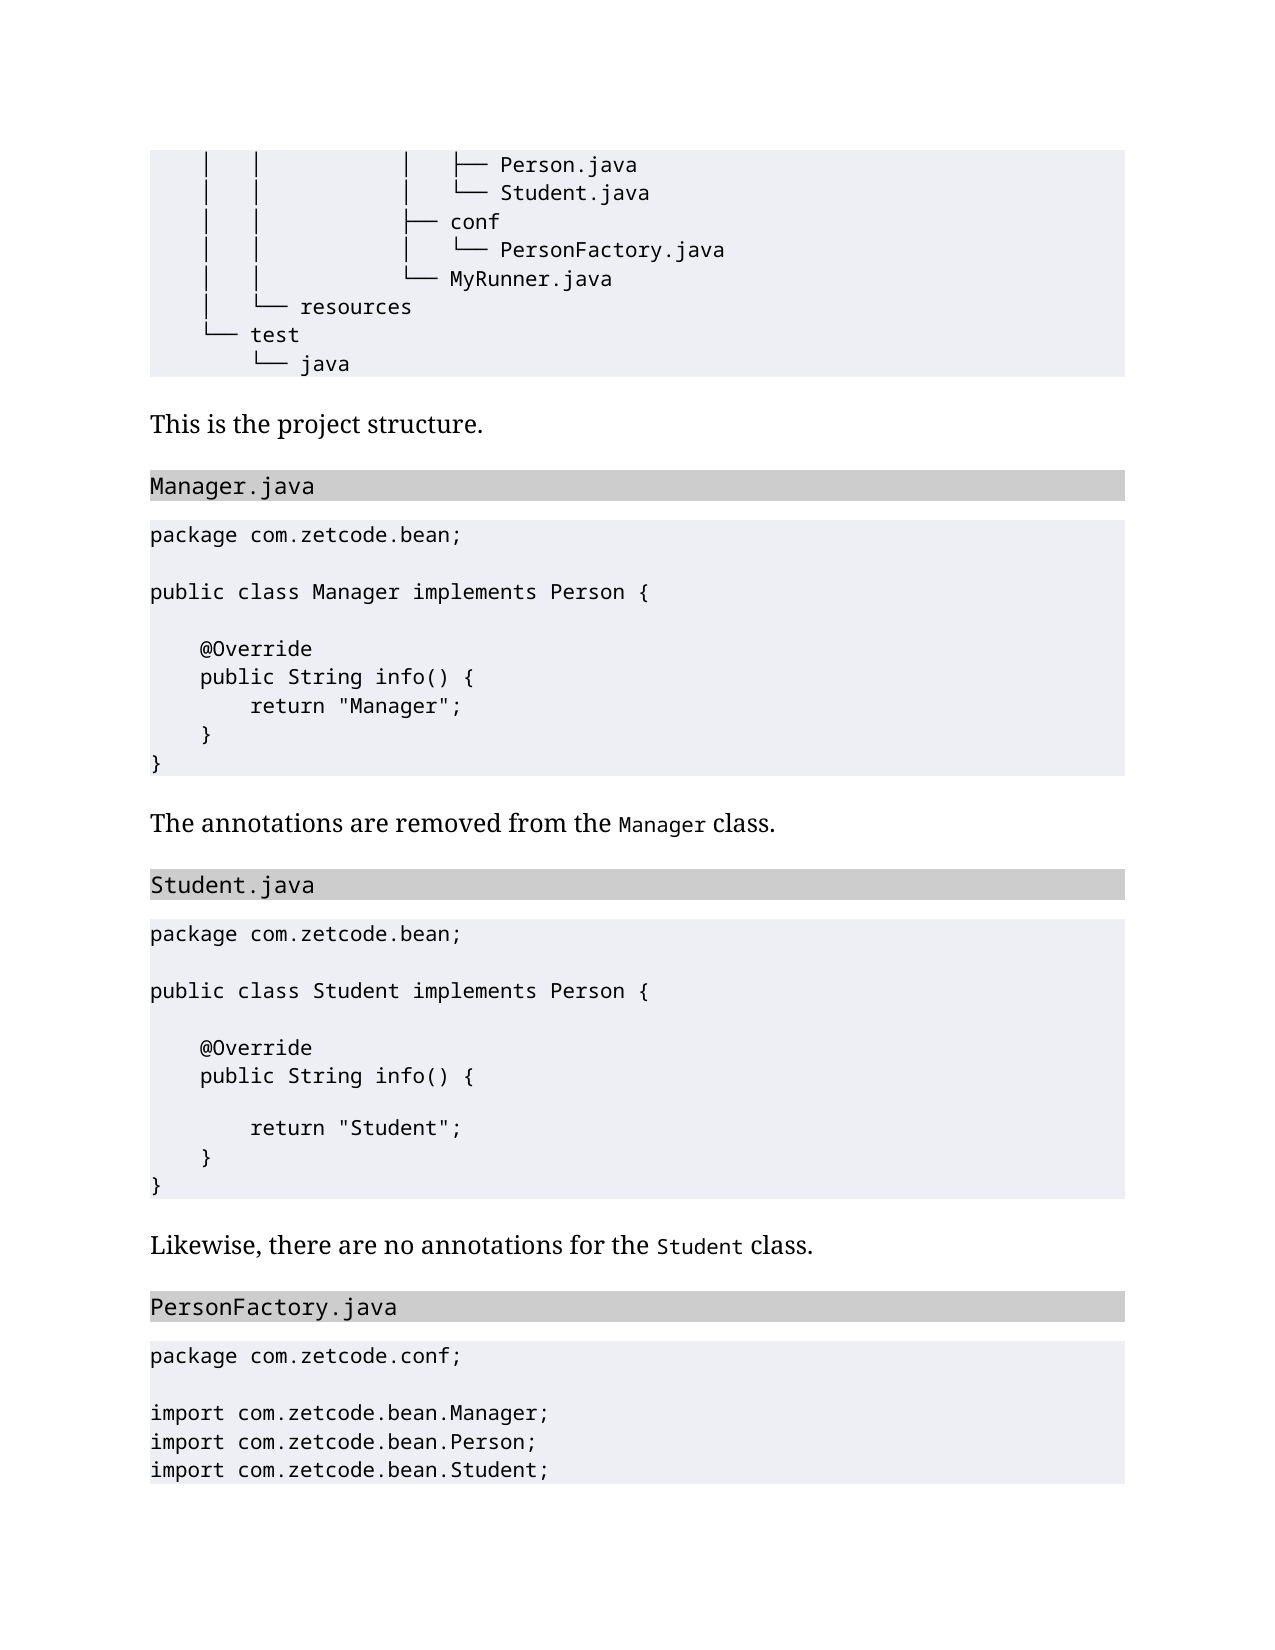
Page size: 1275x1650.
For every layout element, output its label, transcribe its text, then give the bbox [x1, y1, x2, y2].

text import com.zetcode.bean.Manager; [150, 1398, 1125, 1427]
text PersonFactory.java [150, 1291, 1125, 1322]
text │ │ │ └── Student.java [150, 178, 1125, 207]
text This is the project structure. [150, 407, 1125, 441]
text } [150, 1170, 1125, 1199]
text package com.zetcode.bean; [150, 520, 1125, 549]
text } [150, 719, 1125, 748]
text Manager.java [150, 470, 1125, 501]
text └── java [150, 349, 1125, 377]
text package com.zetcode.bean; [150, 919, 1125, 947]
text └── test [150, 321, 1125, 349]
text public String info() { [150, 1061, 1125, 1090]
text Student.java [150, 869, 1125, 900]
text @Override [150, 1033, 1125, 1061]
text } [150, 748, 1125, 776]
text @Override [150, 634, 1125, 662]
text │ └── resources [150, 292, 1125, 321]
text public String info() { [150, 662, 1125, 691]
text return "Manager"; [150, 691, 1125, 719]
text │ │ └── MyRunner.java [150, 264, 1125, 292]
text Likewise, there are no annotations for the Student class. [150, 1228, 1125, 1262]
text │ │ │ └── PersonFactory.java [150, 235, 1125, 264]
text │ │ ├── conf [150, 207, 1125, 235]
text public class Student implements Person { [150, 976, 1125, 1004]
text The annotations are removed from the Manager class. [150, 805, 1125, 839]
text package com.zetcode.conf; [150, 1341, 1125, 1370]
text } [150, 1142, 1125, 1170]
text │ │ │ ├── Person.java [150, 150, 1125, 178]
text public class Manager implements Person { [150, 577, 1125, 606]
text import com.zetcode.bean.Person; [150, 1427, 1125, 1455]
text import com.zetcode.bean.Student; [150, 1455, 1125, 1484]
text return "Student"; [150, 1113, 1125, 1142]
